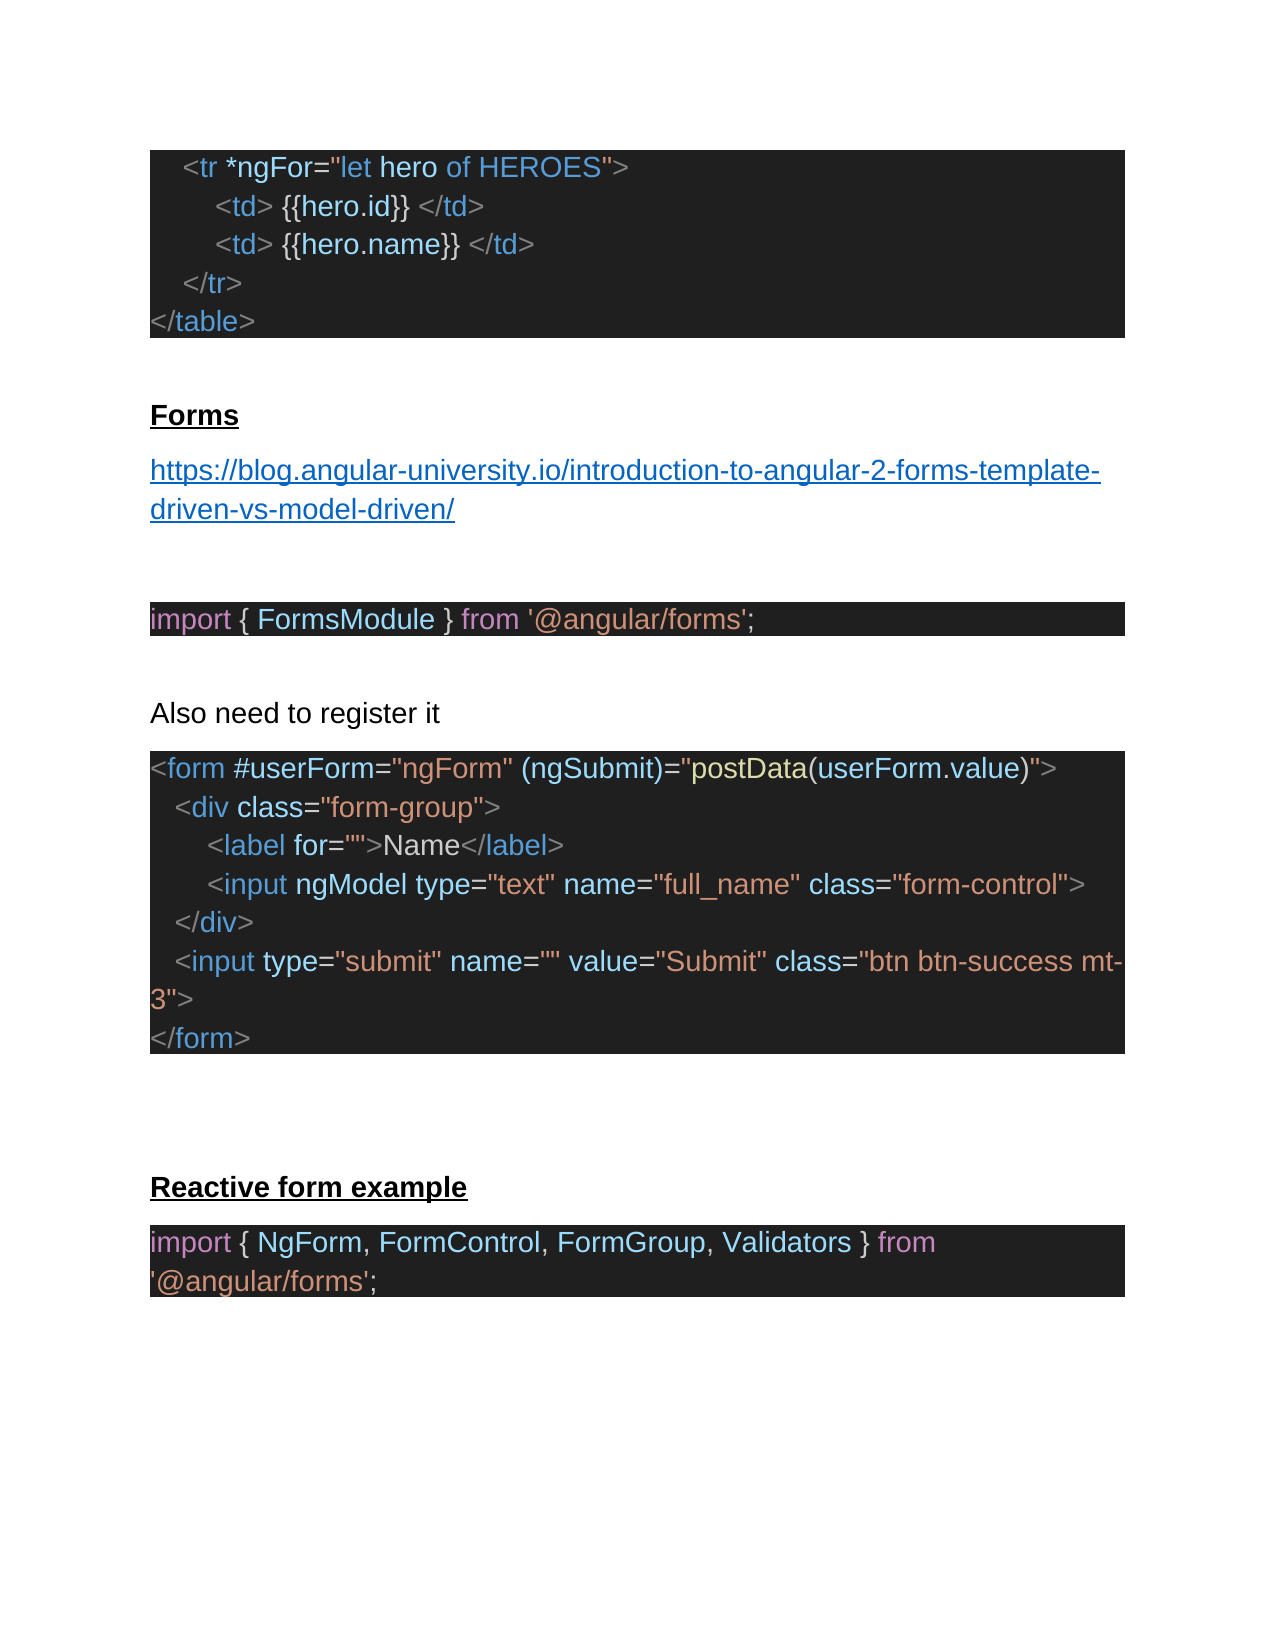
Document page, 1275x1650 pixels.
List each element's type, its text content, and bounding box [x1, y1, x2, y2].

text <td> {{hero.name}} </td> [150, 227, 1125, 261]
text Reactive form example [150, 1170, 1125, 1203]
text </table> [150, 304, 1125, 338]
text Forms [150, 398, 1125, 431]
text https://blog.angular-university.io/introduction-to-angular-2-forms-template-driven-vs-model-driven/ [150, 453, 1125, 525]
text <label for="">Name</label> [150, 828, 1125, 862]
text </form> [150, 1021, 1125, 1054]
text <tr *ngFor="let hero of HEROES"> [150, 150, 1125, 183]
text Also need to register it [150, 696, 1125, 729]
text <input type="submit" name="" value="Submit" class="btn btn-success mt-3"> [150, 944, 1125, 1016]
text import { FormsModule } from '@angular/forms'; [150, 602, 1125, 636]
text <div class="form-group"> [150, 789, 1125, 823]
text </tr> [150, 266, 1125, 299]
text <form #userForm="ngForm" (ngSubmit)="postData(userForm.value)"> [150, 751, 1125, 784]
text import { NgForm, FormControl, FormGroup, Validators } from '@angular/forms'; [150, 1225, 1125, 1297]
text </div> [150, 905, 1125, 939]
text <input ngModel type="text" name="full_name" class="form-control"> [150, 867, 1125, 900]
text <td> {{hero.id}} </td> [150, 188, 1125, 222]
